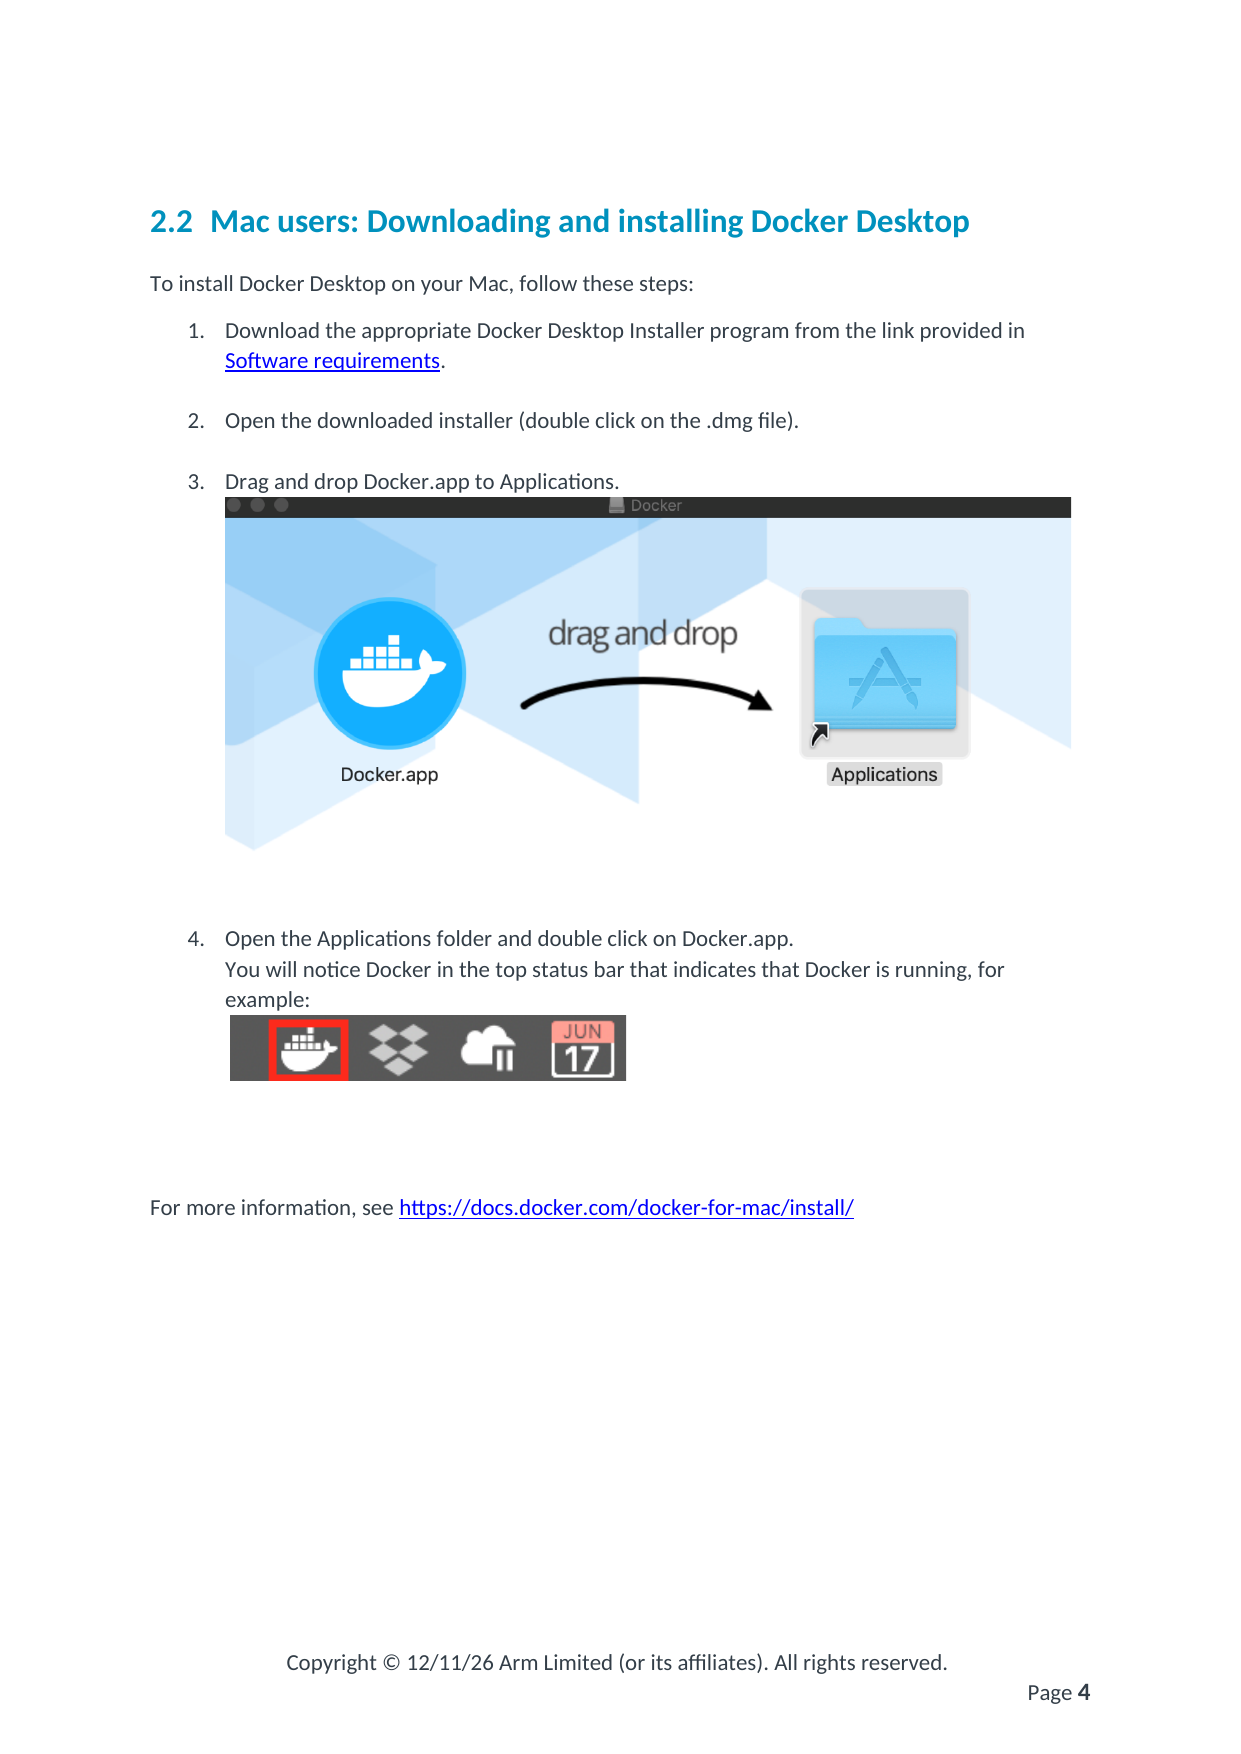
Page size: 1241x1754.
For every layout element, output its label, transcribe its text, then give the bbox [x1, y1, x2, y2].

list Drag and drop Docker.app to Applications. [187, 467, 1090, 495]
subtitle Mac users: Downloading and installing Docker Desktop [150, 200, 1090, 241]
list Open the downloaded installer (double click on the .dmg file). [187, 406, 1090, 434]
list Download the appropriate Docker Desktop Installer program from the link provided in Software requirements. [187, 316, 1090, 374]
picture [230, 1015, 627, 1081]
list Open the Applications folder and double click on Docker.app. [187, 924, 1090, 952]
text For more information, see https://docs.docker.com/docker-for-mac/install/ [150, 1193, 1090, 1221]
picture [225, 497, 1072, 892]
list You will notice Docker in the top status bar that indicates that Docker is running, for example: [225, 955, 1090, 1013]
text To install Docker Desktop on your Mac, follow these steps: [150, 269, 1090, 297]
